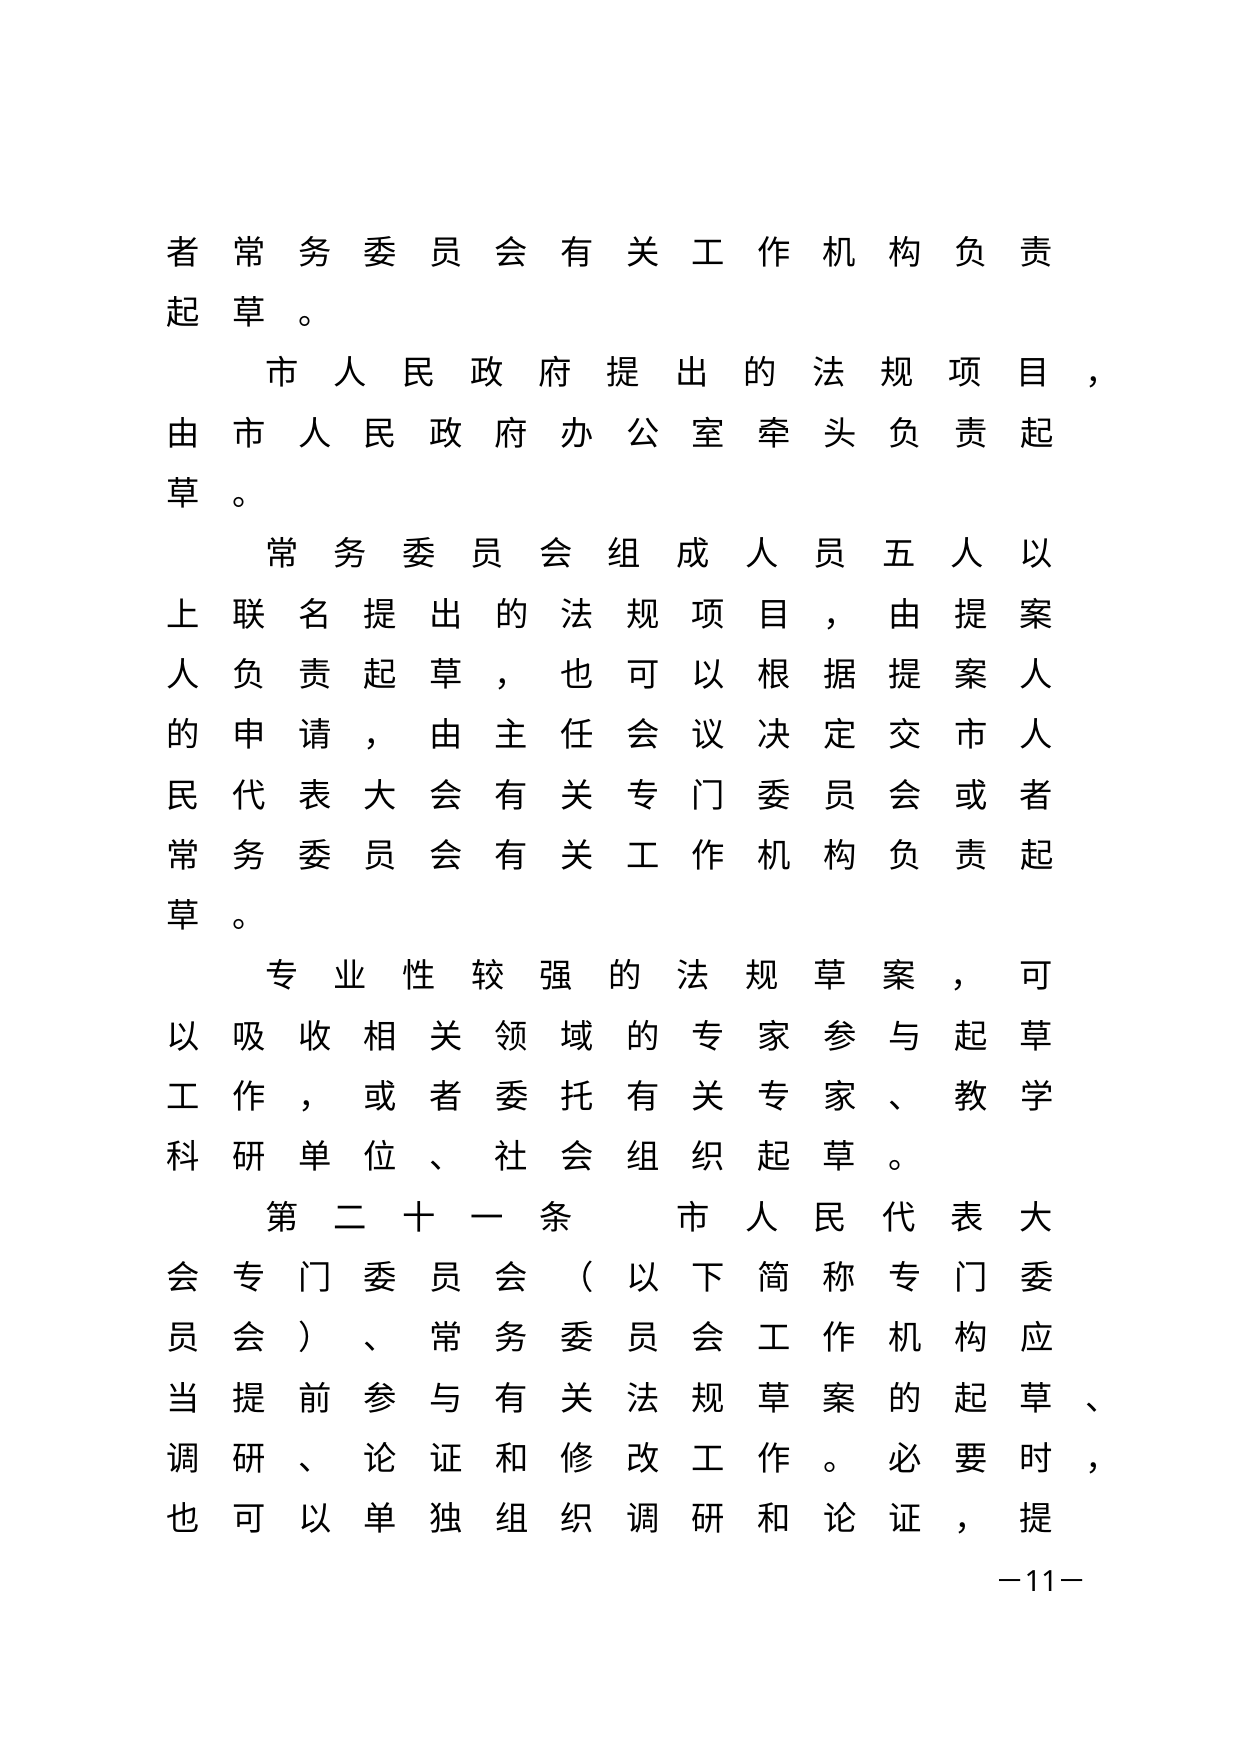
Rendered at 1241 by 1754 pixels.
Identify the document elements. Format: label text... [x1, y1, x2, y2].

text 专业性较强的法规草案，可以吸收相关领域的专家参与起草工作，或者委托有关专家、教学科研单位、社会组织起草。 [167, 943, 1085, 1184]
text 第二十条 主任会议提出的法规项目，由主任会议决定交市人民代表大会有关专门委员会或者常务委员会有关工作机构负责起草。 [167, 219, 1085, 340]
text 常务委员会组成人员五人以上联名提出的法规项目，由提案人负责起草，也可以根据提案人的申请，由主任会议决定交市人民代表大会有关专门委员会或者常务委员会有关工作机构负责起草。 [167, 521, 1085, 943]
text 市人民政府提出的法规项目，由市人民政府办公室牵头负责起草。 [167, 340, 1085, 521]
text 第二十一条 市人民代表大会专门委员会（以下简称专门委员会）、常务委员会工作机构应当提前参与有关法规草案的起草、调研、论证和修改工作。必要时，也可以单独组织调研和论证，提出意见和建议。 [167, 1184, 1085, 1546]
